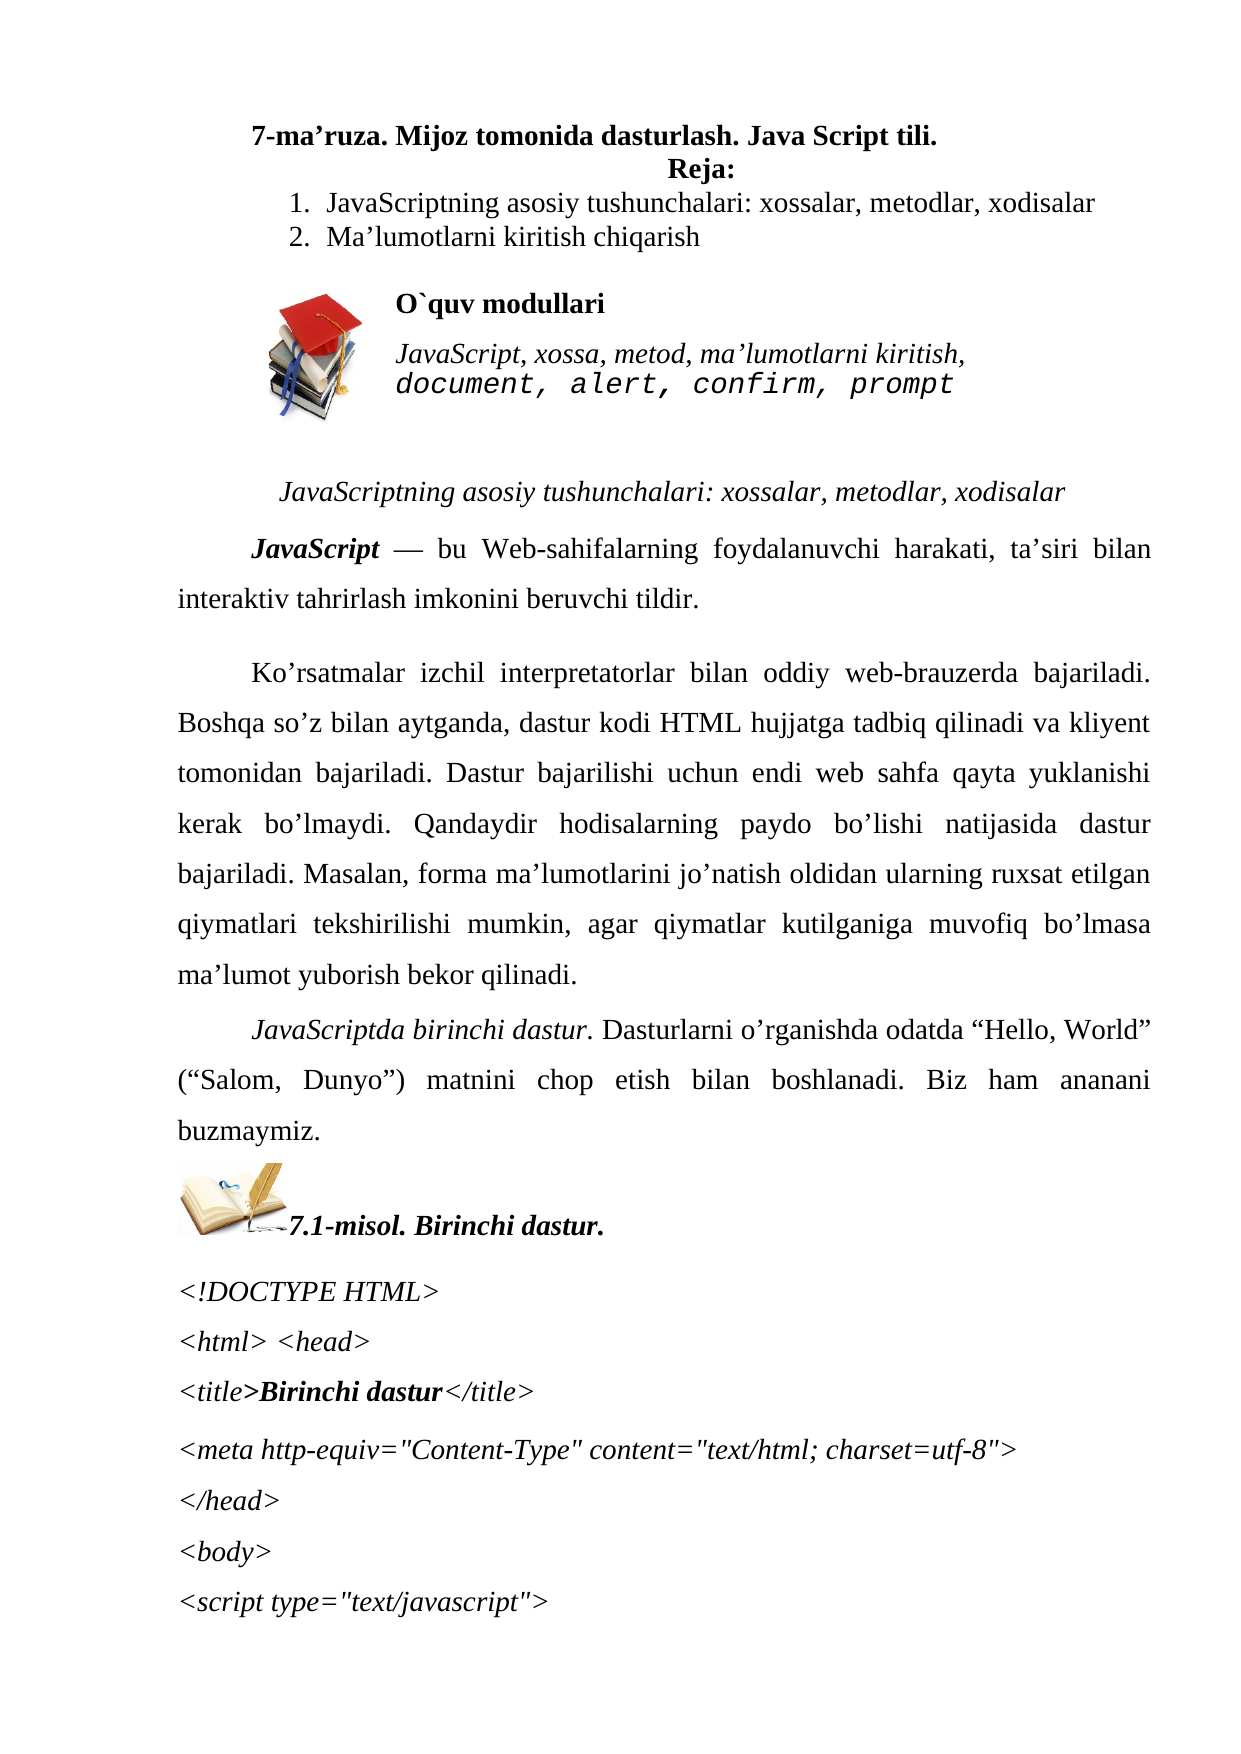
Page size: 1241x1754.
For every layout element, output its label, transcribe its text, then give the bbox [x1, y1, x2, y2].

text JavaScriptning asosiy tushunchalari: xossalar, mеtodlar, xodisalar [192, 474, 1152, 507]
picture [247, 285, 369, 429]
text JavaScript — bu Web-sahifalarning foydalanuvchi harakati, ta’siri bilan interaktiv tahrirlash imkonini beruvchi tildir. [177, 531, 1152, 615]
text <html> <head> [177, 1324, 1149, 1358]
text 7-ma’ruza. Mijoz tomonida dasturlash. Java Script tili. [177, 118, 1152, 152]
table_header [236, 286, 384, 474]
text <script type="text/javascript"> [177, 1584, 1149, 1618]
text JavaScriptda birinchi dastur. Dasturlarni o’rganishda odatda “Hello, World” (“Salom, Dunyo”) matnini chop etish bilan boshlanadi. Biz ham ananani buzmaymiz. [177, 1012, 1152, 1146]
list Ma’lumotlarni kiritish chiqarish [288, 219, 1152, 252]
table_header O`quv modullari JavaScript, xossa, metod, ma’lumotlarni kiritish, document, alert, confirm, prompt [384, 286, 1096, 474]
picture [177, 1163, 289, 1235]
text <body> [177, 1534, 1149, 1567]
text Reja: [177, 152, 1152, 185]
list JavaScriptning asosiy tushunchalari: xossalar, mеtodlar, xodisalar [288, 185, 1152, 219]
text <meta http-equiv="Content-Type" content="text/html; charset=utf-8"> [177, 1432, 1149, 1465]
text </head> [177, 1483, 1149, 1517]
text <title>Birinchi dastur</title> [177, 1374, 1149, 1408]
text Ko’rsatmalar izchil interpretatorlar bilan oddiy web-brauzerda bajariladi. Boshqa so’z bilan aytganda, dastur kodi HTML hujjatga tadbiq qilinadi va kliyent tomonidan bajariladi. Dastur bajarilishi uchun endi web sahfa qayta yuklanishi kerak bo’lmaydi. Qandaydir hodisalarning paydo bo’lishi natijasida dastur bajariladi. Masalan, forma ma’lumotlarini jo’natish oldidan ularning ruxsat etilgan qiymatlari tekshirilishi mumkin, agar qiymatlar kutilganiga muvofiq bo’lmasa ma’lumot yuborish bekor qilinadi. [177, 655, 1152, 990]
text <!DOCTYPE HTML> [177, 1274, 1149, 1307]
text 7.1-misol. Birinchi dastur. [177, 1163, 1152, 1241]
